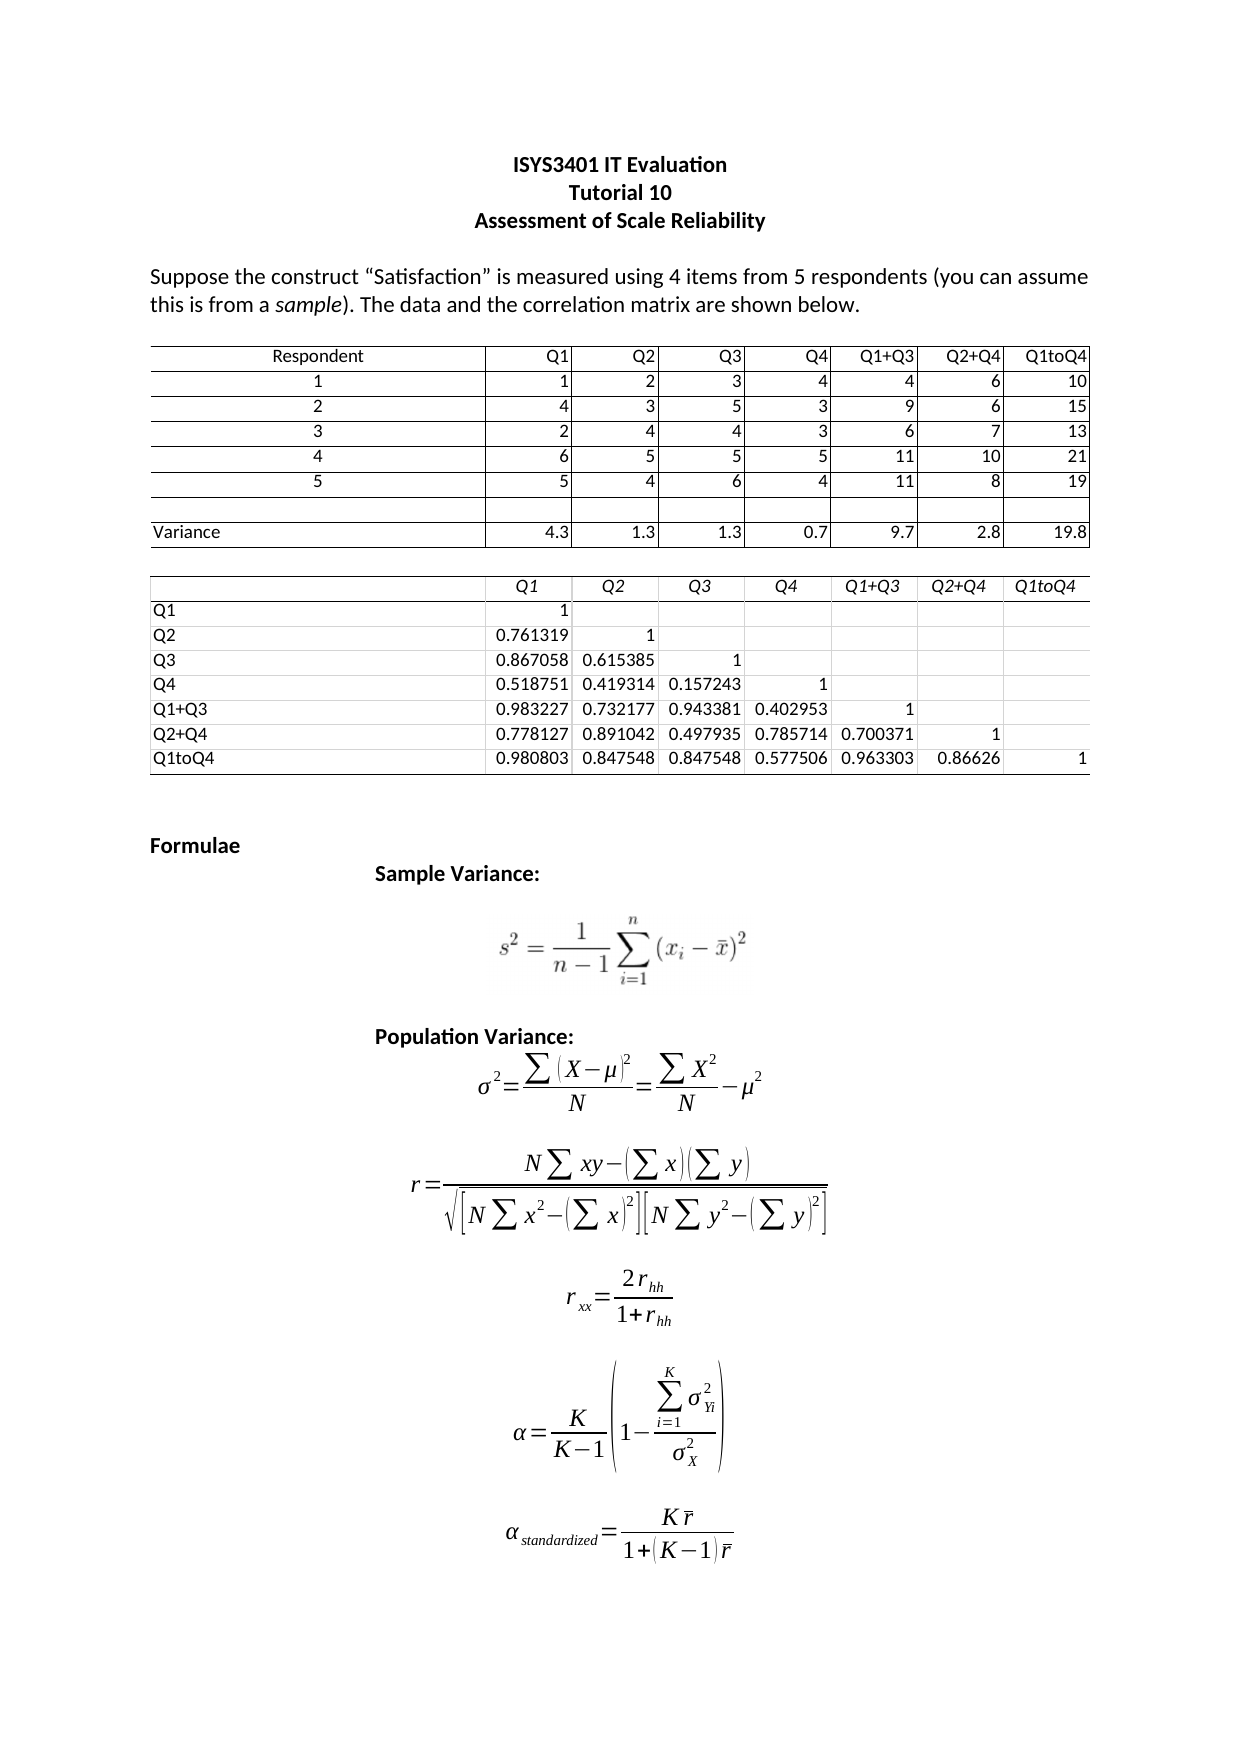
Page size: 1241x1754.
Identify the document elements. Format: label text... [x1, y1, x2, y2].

text Tutorial 10 [150, 178, 1090, 206]
picture [485, 914, 755, 995]
text Assessment of Scale Reliability [150, 206, 1090, 234]
text ISYS3401 IT Evaluation [150, 150, 1090, 178]
text Suppose the construct “Satisfaction” is measured using 4 items from 5 respondents (you can assume this is from a sample). The data and the correlation matrix are shown below. [150, 262, 1090, 318]
text Population Variance: [150, 1022, 1090, 1051]
text Sample Variance: [150, 859, 1090, 887]
text Formulae [150, 831, 1090, 859]
